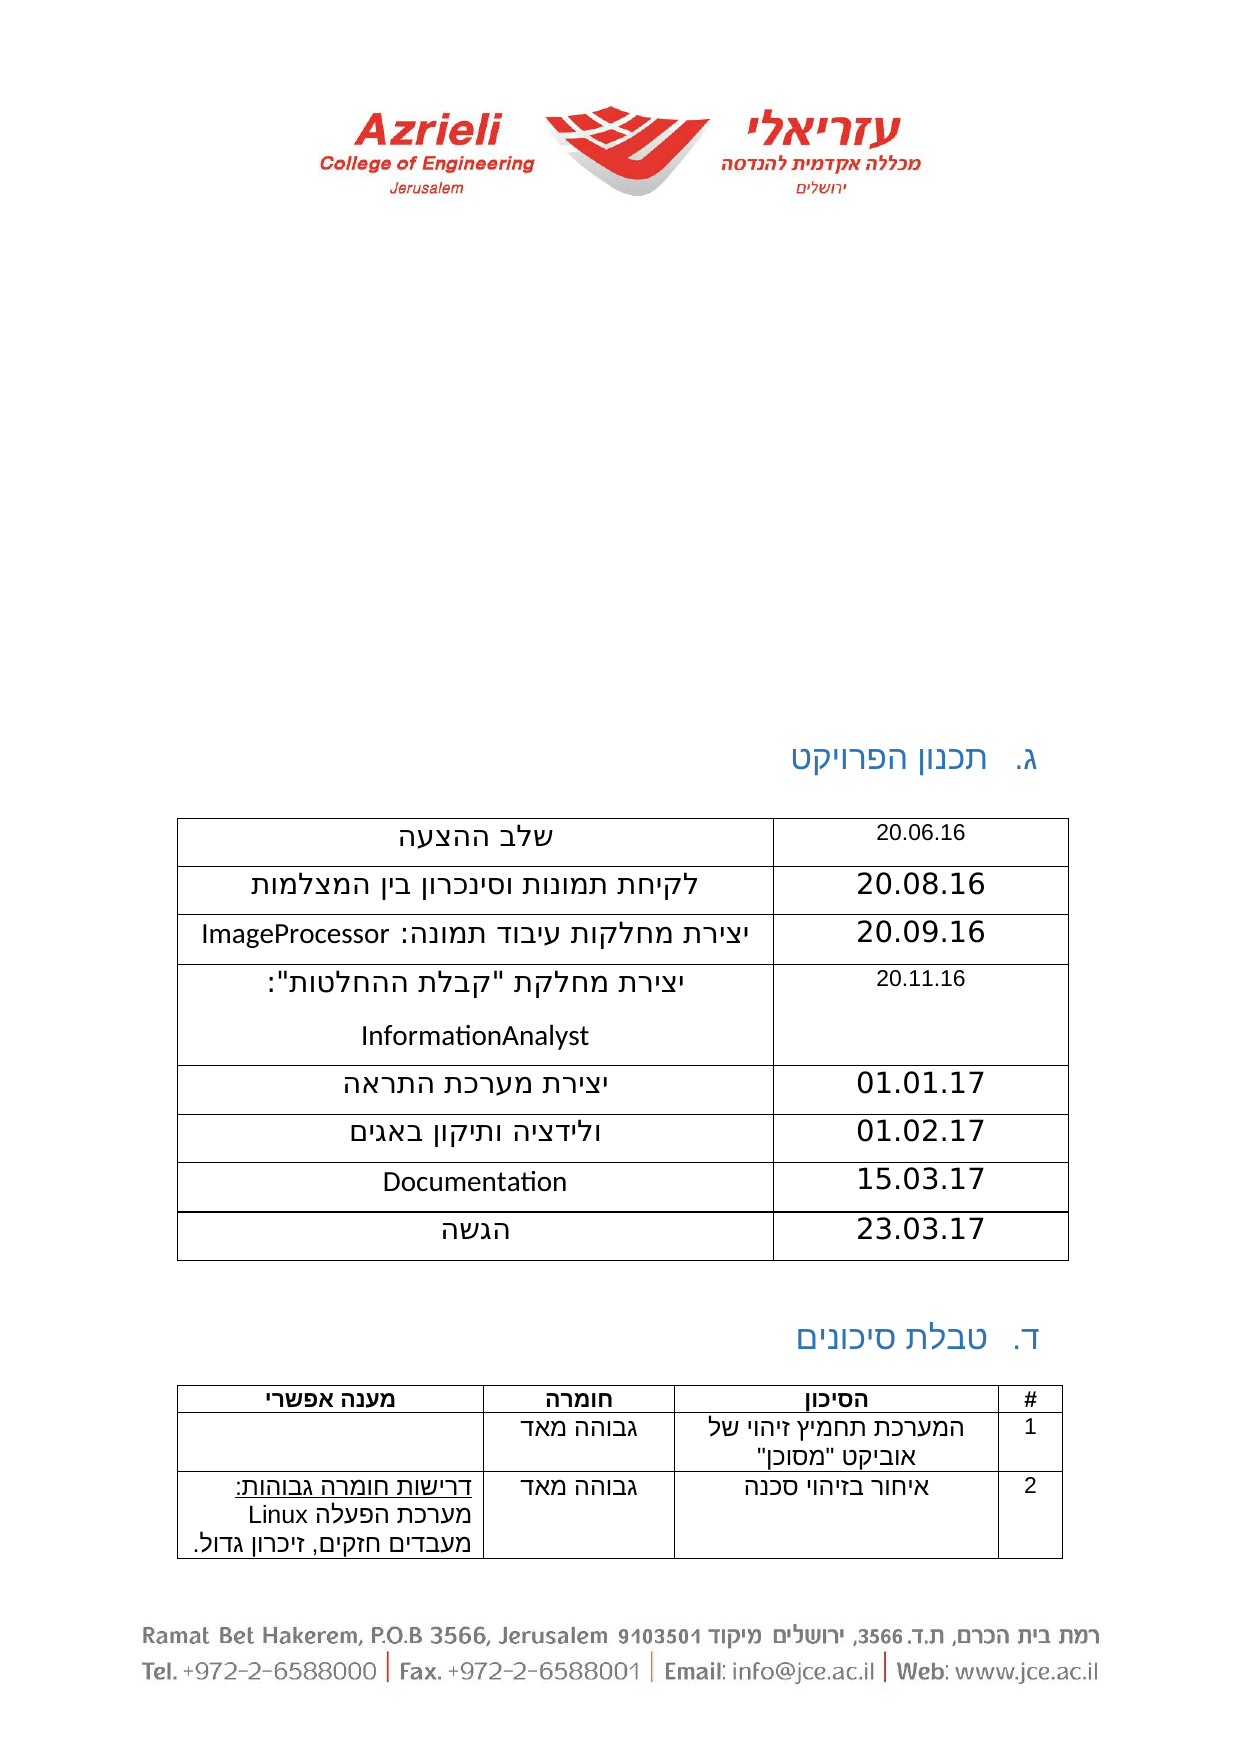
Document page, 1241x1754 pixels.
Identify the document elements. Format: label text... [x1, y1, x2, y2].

table_header 20.06.16 [774, 819, 1068, 866]
table_cell 23.03.17 [774, 1213, 1068, 1259]
table_cell Documentation [178, 1163, 773, 1211]
subtitle תכנון הפרויקט [177, 738, 1026, 777]
table_cell יצירת מערכת התראה [178, 1066, 773, 1113]
table_cell ולידציה ותיקון באגים [178, 1115, 773, 1162]
table_cell איחור בזיהוי סכנה [675, 1472, 998, 1558]
table_cell [178, 1413, 483, 1471]
table_cell גבוהה מאד [484, 1413, 674, 1471]
table_cell 01.02.17 [774, 1115, 1068, 1162]
picture [42, 44, 1199, 221]
table_cell 20.11.16 [774, 965, 1068, 1065]
subtitle טבלת סיכונים [177, 1318, 1026, 1357]
table_header שלב ההצעה [178, 819, 773, 866]
table_cell המערכת תחמיץ זיהוי של אוביקט "מסוכן" [675, 1413, 998, 1471]
table_cell 20.09.16 [774, 915, 1068, 964]
table_header חומרה [484, 1386, 674, 1412]
table_header # [999, 1386, 1062, 1412]
table_cell 2 [999, 1472, 1062, 1558]
picture [107, 1605, 1133, 1714]
table_cell 20.08.16 [774, 867, 1068, 914]
table_cell גבוהה מאד [484, 1472, 674, 1558]
table_cell לקיחת תמונות וסינכרון בין המצלמות [178, 867, 773, 914]
table_cell 01.01.17 [774, 1066, 1068, 1113]
table_cell הגשה [178, 1213, 773, 1259]
table_cell יצירת מחלקות עיבוד תמונה: ImageProcessor [178, 915, 773, 964]
table_header הסיכון [675, 1386, 998, 1412]
table_cell יצירת מחלקת "קבלת ההחלטות": InformationAnalyst [178, 965, 773, 1065]
table_cell 1 [999, 1413, 1062, 1471]
table_header מענה אפשרי [178, 1386, 483, 1412]
table_cell 15.03.17 [774, 1163, 1068, 1211]
